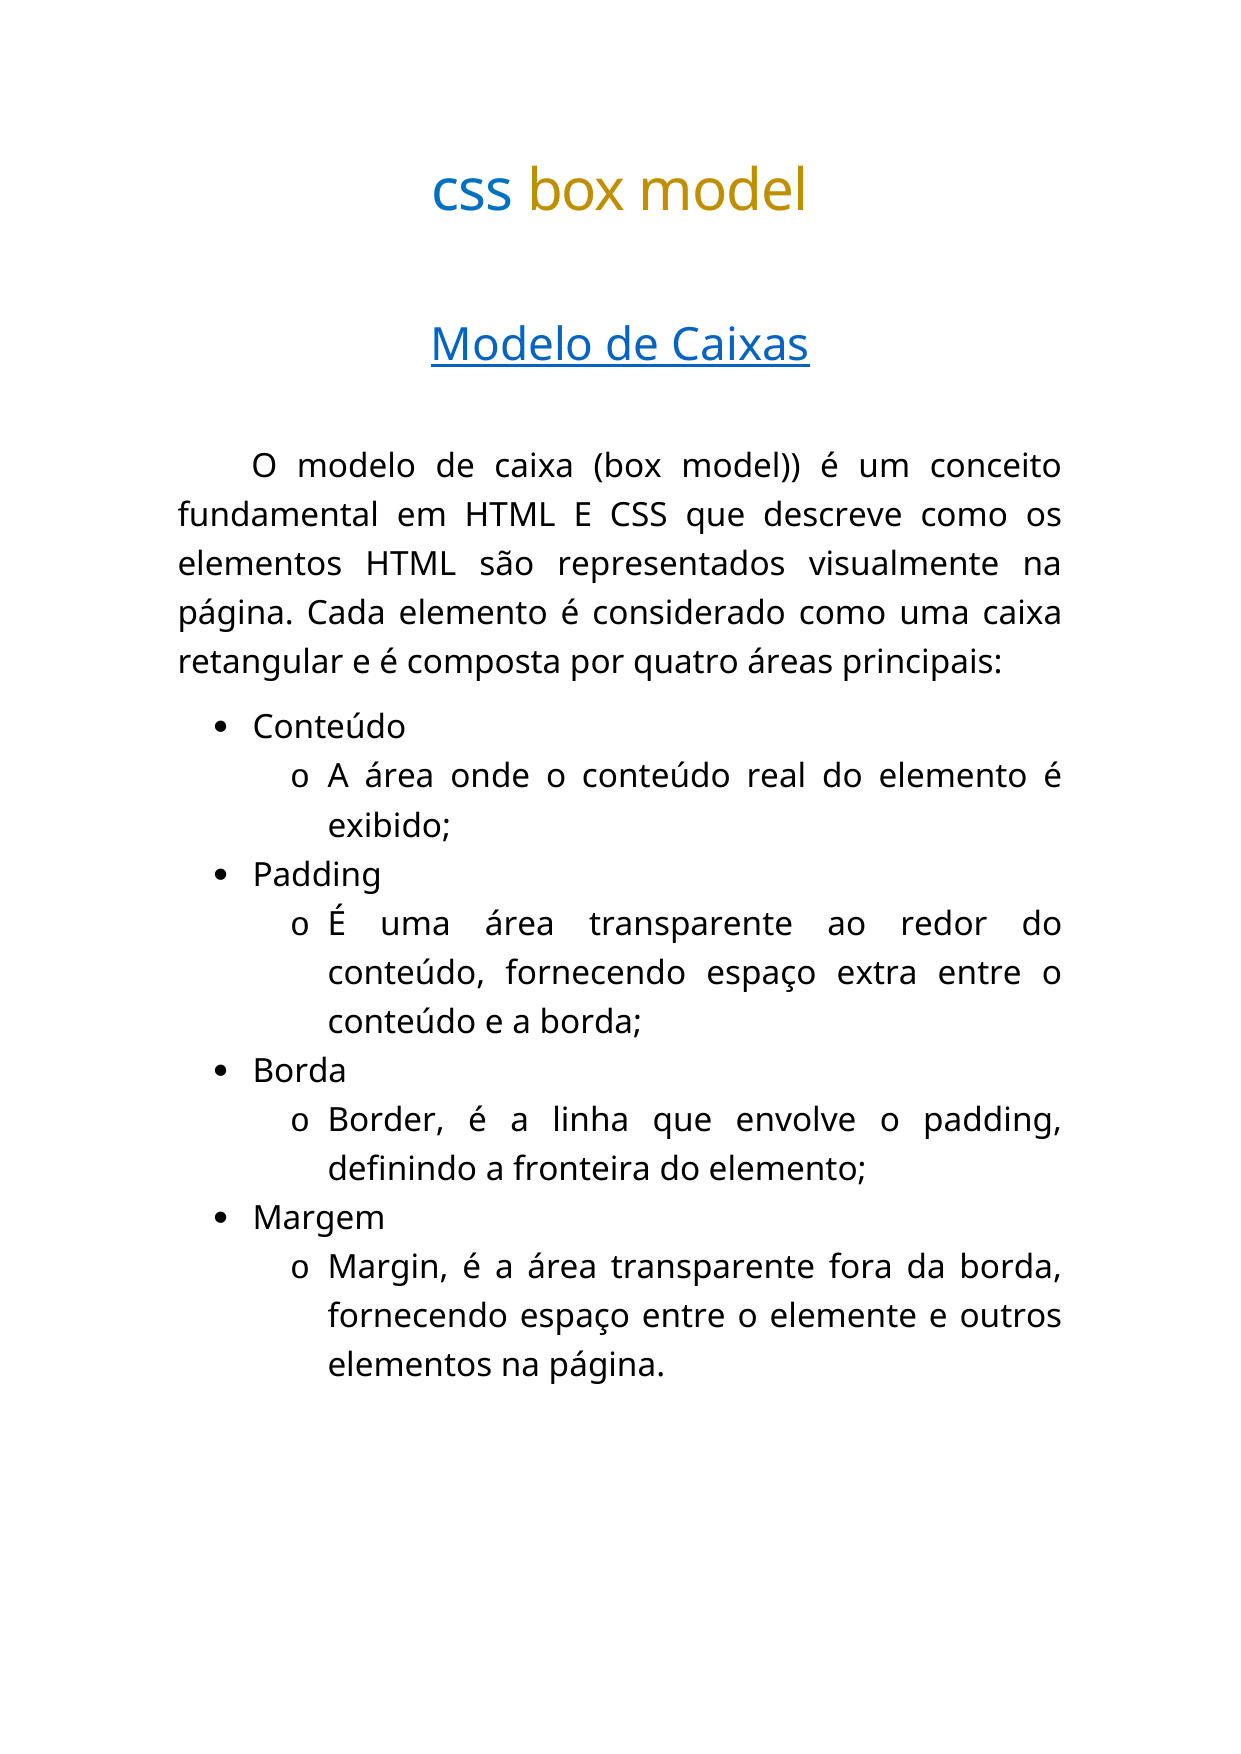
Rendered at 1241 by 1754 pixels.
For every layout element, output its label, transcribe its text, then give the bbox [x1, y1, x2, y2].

list Margem [215, 1194, 1063, 1239]
text Modelo de Caixas [177, 311, 1063, 373]
list Padding [215, 851, 1063, 896]
list Border, é a linha que envolve o padding, definindo a fronteira do elemento; [290, 1096, 1063, 1190]
list Conteúdo [215, 703, 1063, 749]
list Borda [215, 1047, 1063, 1092]
list É uma área transparente ao redor do conteúdo, fornecendo espaço extra entre o conteúdo e a borda; [290, 899, 1063, 1043]
list Margin, é a área transparente fora da borda, fornecendo espaço entre o elemente e outros elementos na página. [290, 1243, 1063, 1386]
title css box model [177, 148, 1063, 227]
text O modelo de caixa (box model)) é um conceito fundamental em HTML E CSS que descreve como os elementos HTML são representados visualmente na página. Cada elemento é considerado como uma caixa retangular e é composta por quatro áreas principais: [177, 442, 1063, 683]
list A área onde o conteúdo real do elemento é exibido; [290, 752, 1063, 847]
